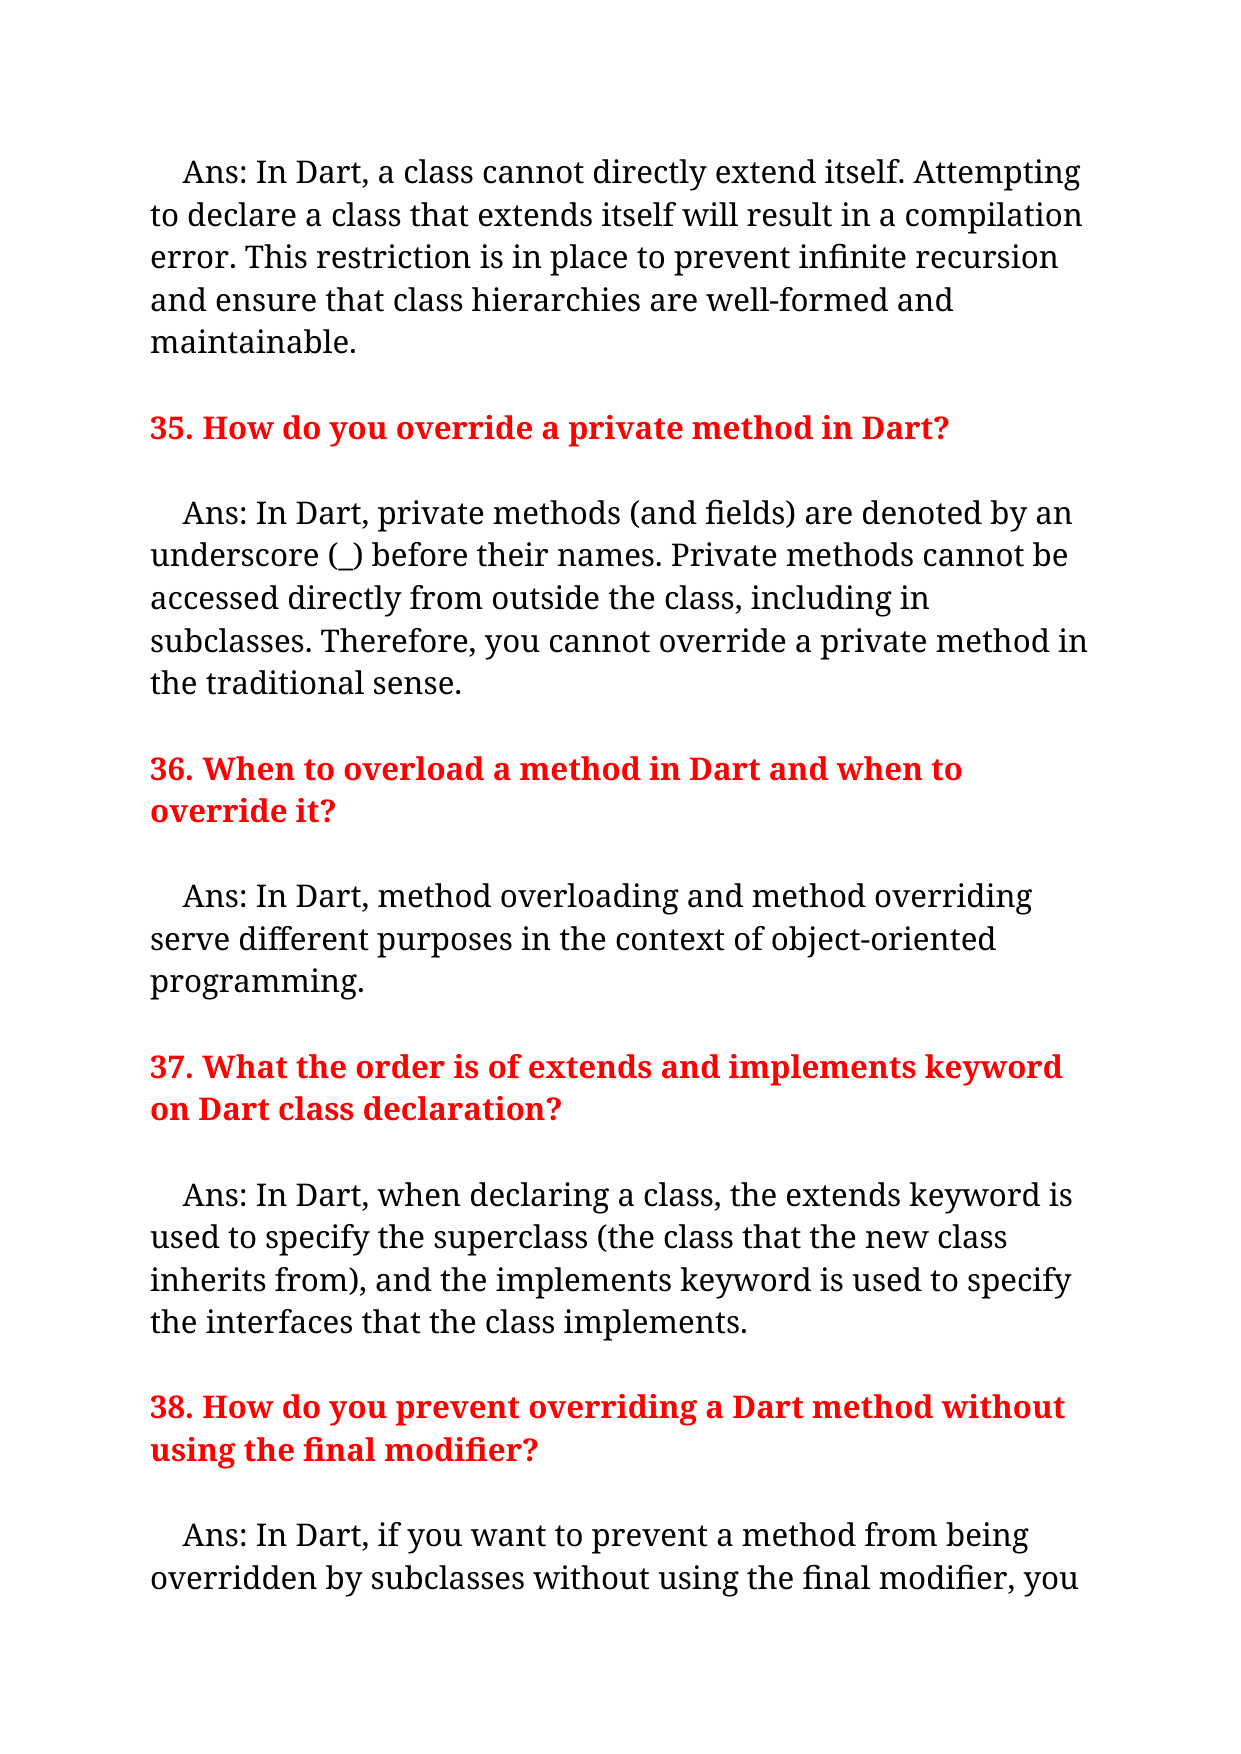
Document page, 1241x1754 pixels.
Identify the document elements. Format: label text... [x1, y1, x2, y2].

text 37. What the order is of extends and implements keyword on Dart class declaration? [150, 1045, 1090, 1130]
text Ans: In Dart, private methods (and fields) are denoted by an underscore (_) before their names. Private methods cannot be accessed directly from outside the class, including in subclasses. Therefore, you cannot override a private method in the traditional sense. [150, 491, 1090, 704]
text 35. How do you override a private method in Dart? [150, 406, 1090, 448]
text Ans: In Dart, method overloading and method overriding serve different purposes in the context of object-oriented programming. [150, 874, 1090, 1002]
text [150, 1513, 1090, 1598]
text 38. How do you prevent overriding a Dart method without using the final modifier? [150, 1386, 1090, 1471]
text Ans: In Dart, a class cannot directly extend itself. Attempting to declare a class that extends itself will result in a compilation error. This restriction is in place to prevent infinite recursion and ensure that class hierarchies are well-formed and maintainable. [150, 150, 1090, 363]
text Ans: In Dart, when declaring a class, the extends keyword is used to specify the superclass (the class that the new class inherits from), and the implements keyword is used to specify the interfaces that the class implements. [150, 1172, 1090, 1343]
text 36. When to overload a method in Dart and when to override it? [150, 746, 1090, 832]
